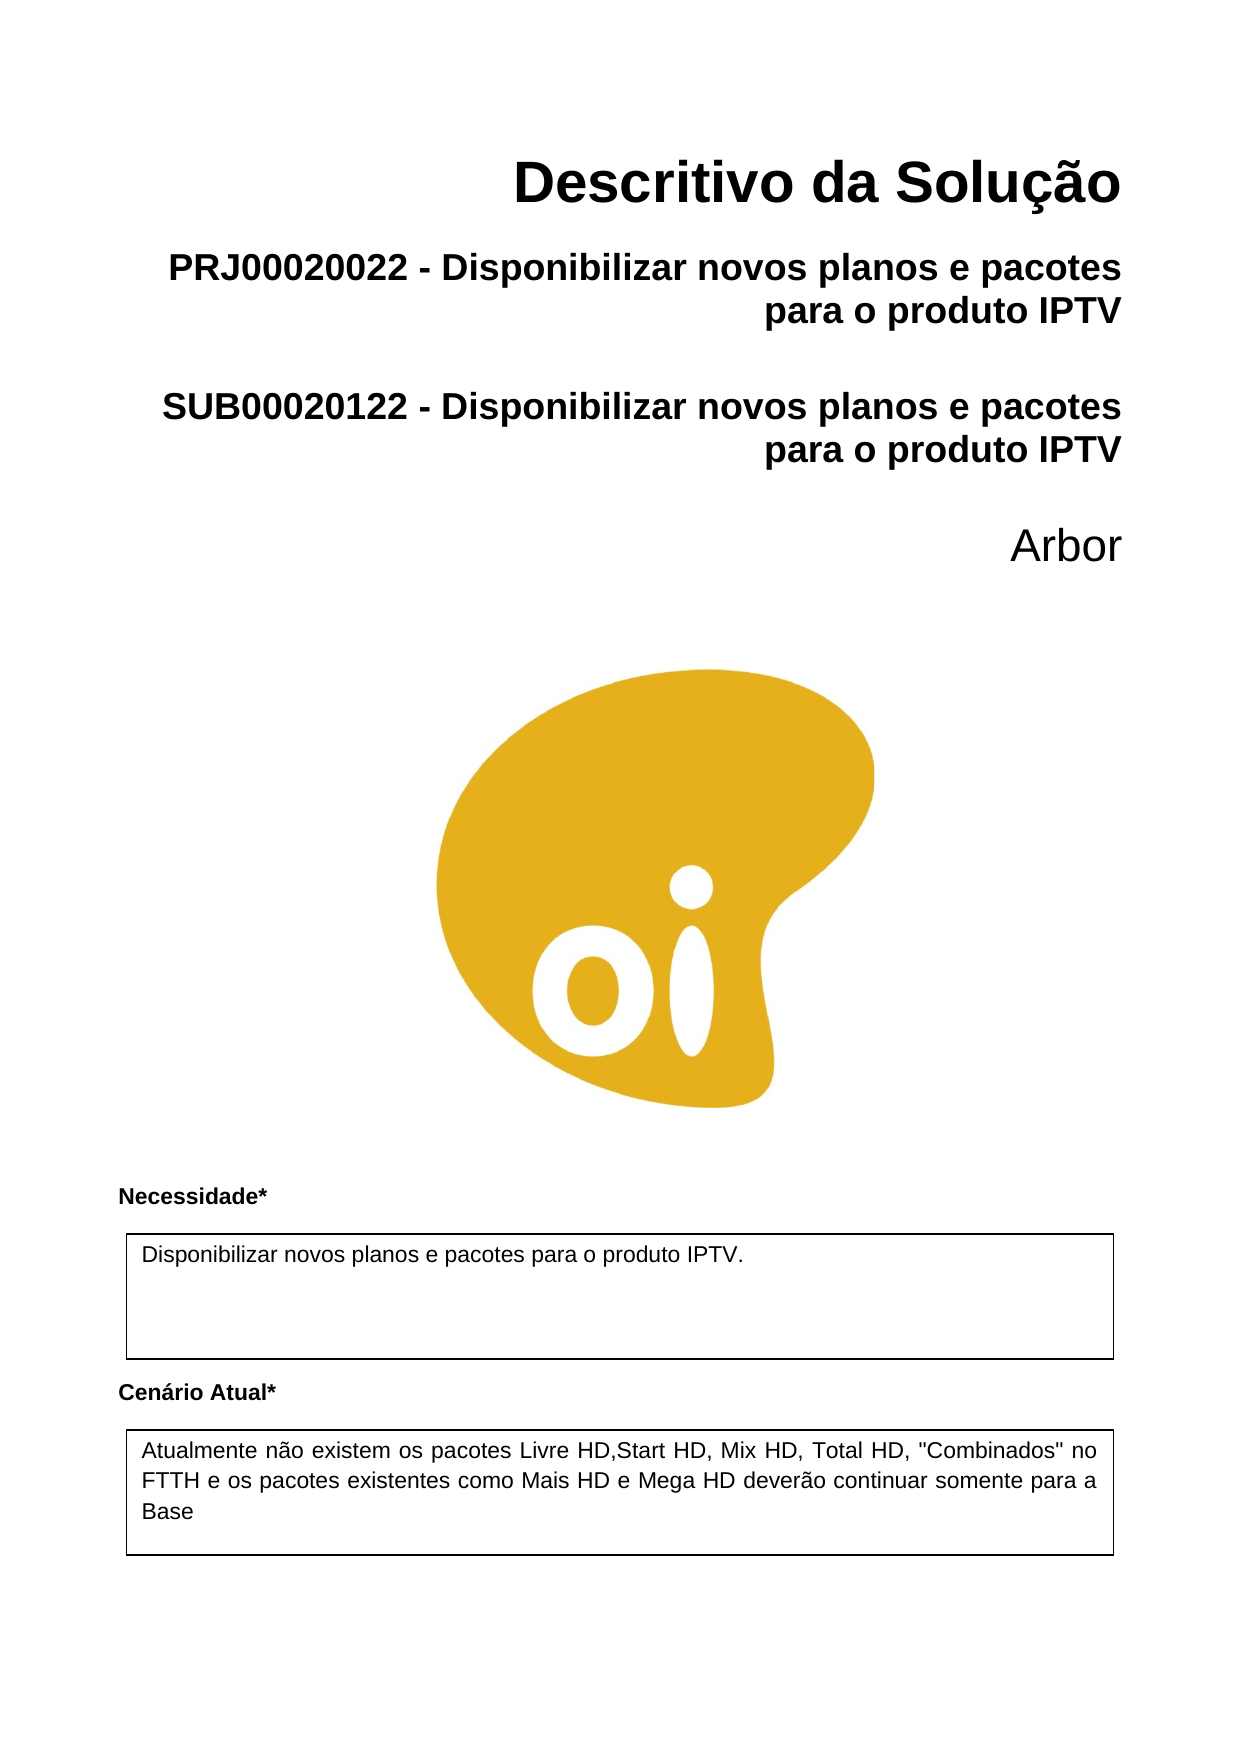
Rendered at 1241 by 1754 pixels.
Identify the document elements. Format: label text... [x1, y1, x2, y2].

picture [436, 669, 875, 1108]
subtitle SUB00020122 - Disponibilizar novos planos e pacotes para o produto IPTV [118, 384, 1122, 471]
text Arbor [162, 519, 1122, 571]
text Necessidade* [118, 1183, 1122, 1209]
text Cenário Atual* [118, 1379, 1122, 1405]
text Descritivo da Solução [162, 148, 1122, 215]
subtitle PRJ00020022 - Disponibilizar novos planos e pacotes para o produto IPTV [118, 246, 1122, 332]
